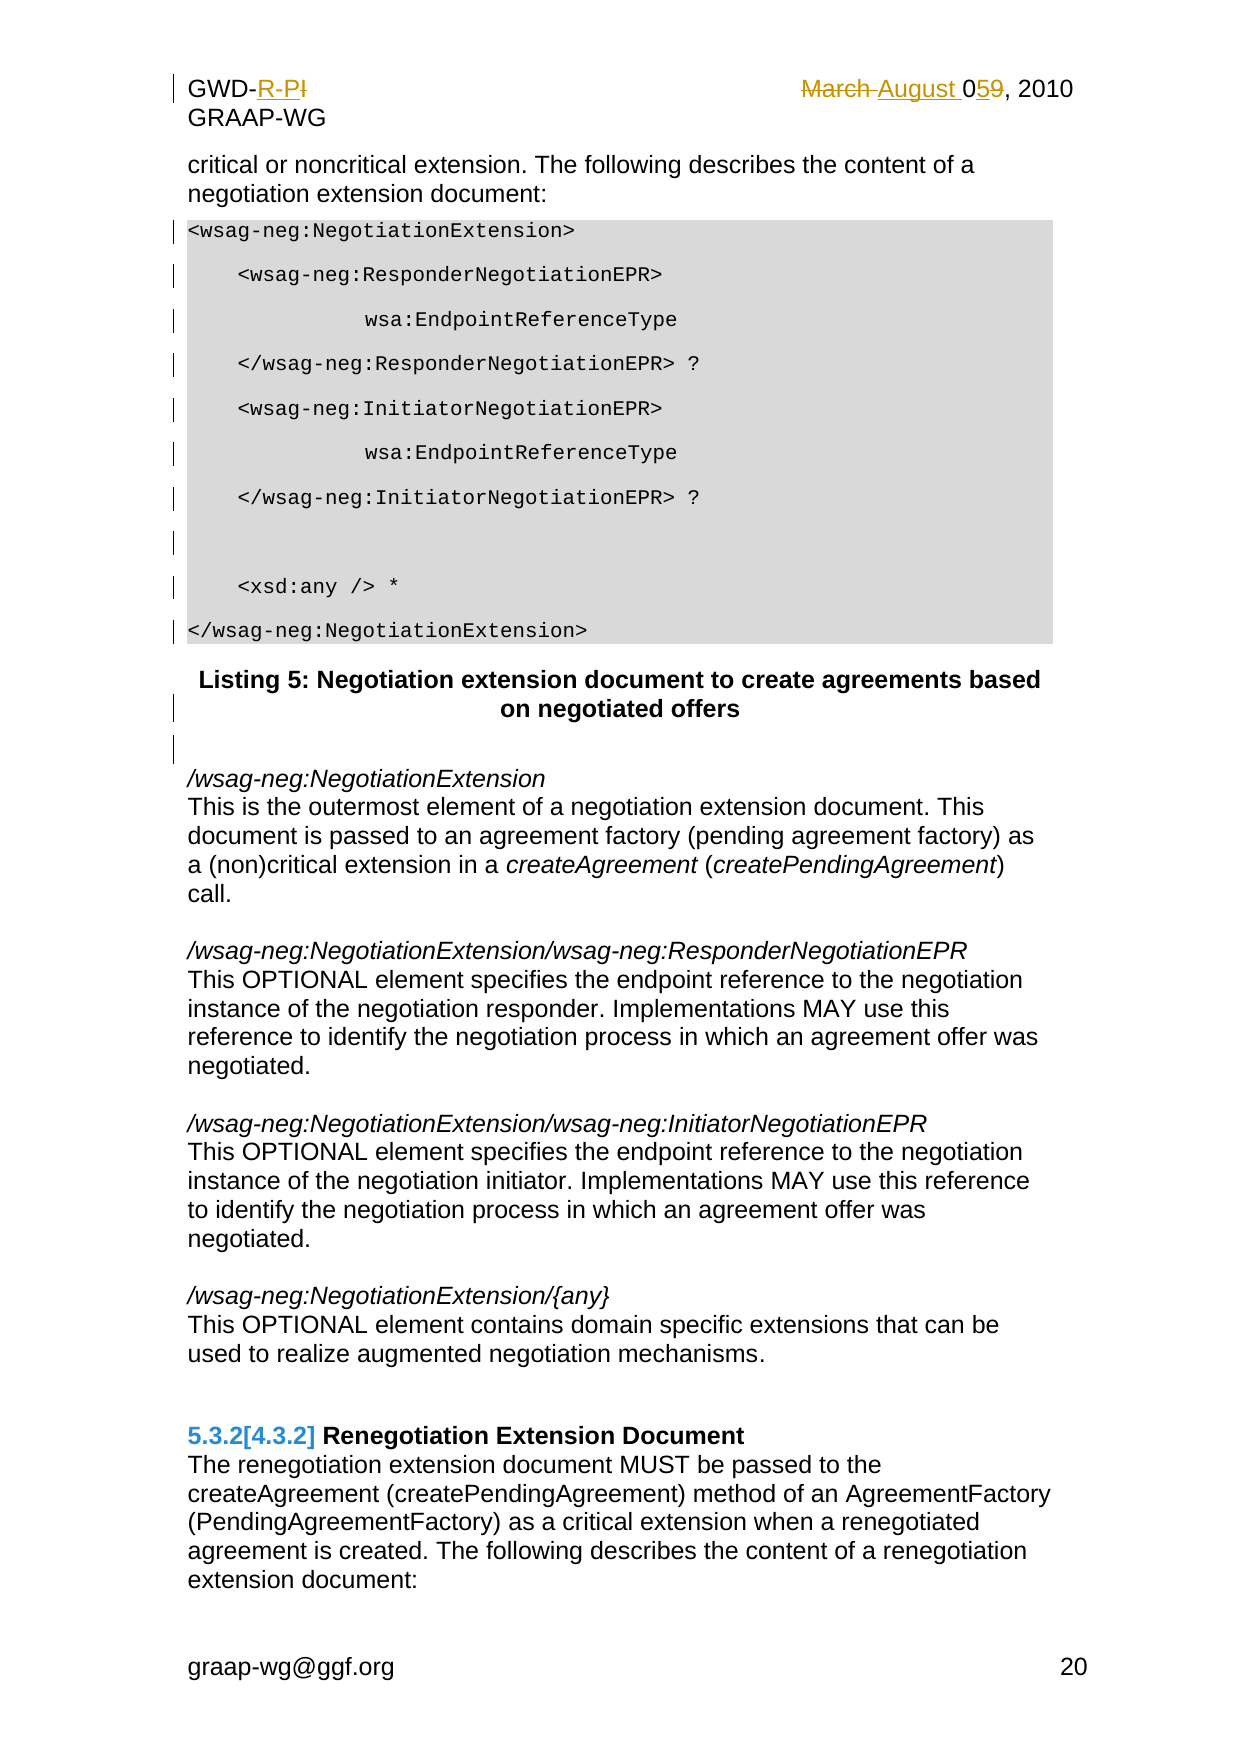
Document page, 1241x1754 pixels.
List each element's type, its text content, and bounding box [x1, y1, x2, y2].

text <wsag-neg:InitiatorNegotiationEPR> [187, 398, 1053, 422]
text This OPTIONAL element contains domain specific extensions that can be used to realize augmented negotiation mechanisms. [187, 1310, 1053, 1367]
text /wsag-neg:NegotiationExtension/wsag-neg:ResponderNegotiationEPR [187, 936, 1053, 965]
text /wsag-neg:NegotiationExtension [187, 763, 1053, 792]
text wsa:EndpointReferenceType [187, 309, 1053, 333]
text </wsag-neg:NegotiationExtension> [187, 620, 1053, 644]
text <wsag-neg:ResponderNegotiationEPR> [187, 264, 1053, 288]
text /wsag-neg:NegotiationExtension/wsag-neg:InitiatorNegotiationEPR [187, 1108, 1053, 1137]
text This is the outermost element of a negotiation extension document. This document is passed to an agreement factory (pending agreement factory) as a (non)critical extension in a createAgreement (createPendingAgreement) call. [187, 792, 1053, 907]
text The renegotiation extension document MUST be passed to the createAgreement (createPendingAgreement) method of an AgreementFactory (PendingAgreementFactory) as a critical extension when a renegotiated agreement is created. The following describes the content of a renegotiation extension document: [187, 1450, 1053, 1593]
text This OPTIONAL element specifies the endpoint reference to the negotiation instance of the negotiation initiator. Implementations MAY use this reference to identify the negotiation process in which an agreement offer was negotiated. [187, 1137, 1053, 1252]
text <wsag-neg:NegotiationExtension> [187, 220, 1053, 244]
text wsa:EndpointReferenceType [187, 442, 1053, 466]
text /wsag-neg:NegotiationExtension/{any} [187, 1281, 1053, 1310]
text </wsag-neg:InitiatorNegotiationEPR> ? [187, 487, 1053, 511]
text <xsd:any /> * [187, 576, 1053, 599]
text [187, 150, 1053, 207]
text This OPTIONAL element specifies the endpoint reference to the negotiation instance of the negotiation responder. Implementations MAY use this reference to identify the negotiation process in which an agreement offer was negotiated. [187, 965, 1053, 1080]
subtitle Renegotiation Extension Document [187, 1421, 1053, 1450]
text </wsag-neg:ResponderNegotiationEPR> ? [187, 353, 1053, 377]
text Listing 5: Negotiation extension document to create agreements based on negotiated offers [187, 665, 1053, 722]
